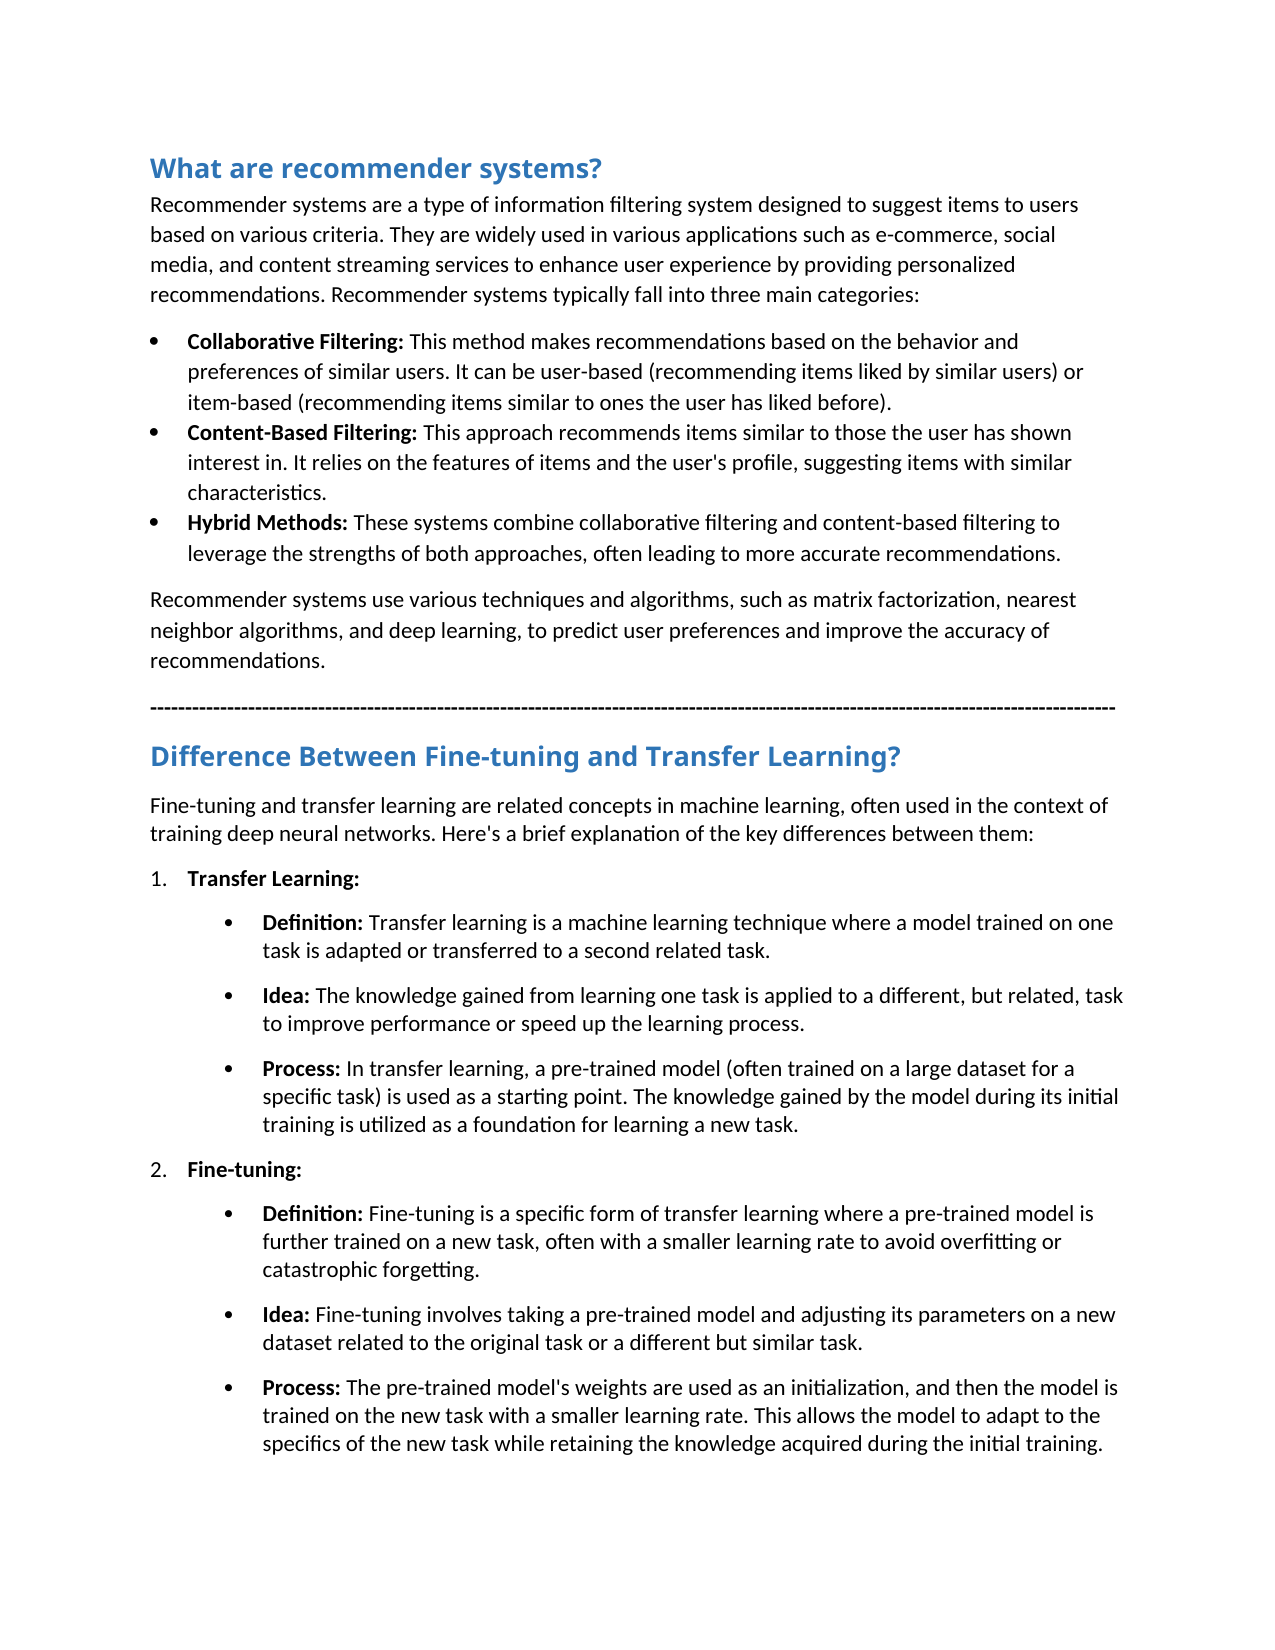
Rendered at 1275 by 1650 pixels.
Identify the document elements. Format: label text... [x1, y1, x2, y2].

text Recommender systems are a type of information filtering system designed to suggest items to users based on various criteria. They are widely used in various applications such as e-commerce, social media, and content streaming services to enhance user experience by providing personalized recommendations. Recommender systems typically fall into three main categories: [150, 190, 1125, 308]
text Fine-tuning and transfer learning are related concepts in machine learning, often used in the context of training deep neural networks. Here's a brief explanation of the key differences between them: [150, 791, 1125, 847]
text Difference Between Fine-tuning and Transfer Learning? [150, 738, 1125, 774]
list Transfer Learning: [150, 864, 1125, 892]
subtitle What are recommender systems? [150, 150, 1125, 187]
list Process: In transfer learning, a pre-trained model (often trained on a large dataset for a specific task) is used as a starting point. The knowledge gained by the model during its initial training is utilized as a foundation for learning a new task. [225, 1054, 1125, 1138]
text Recommender systems use various techniques and algorithms, such as matrix factorization, nearest neighbor algorithms, and deep learning, to predict user preferences and improve the accuracy of recommendations. [150, 586, 1125, 674]
list Content-Based Filtering: This approach recommends items similar to those the user has shown interest in. It relies on the features of items and the user's profile, suggesting items with similar characteristics. [150, 418, 1125, 506]
list Collaborative Filtering: This method makes recommendations based on the behavior and preferences of similar users. It can be user-based (recommending items liked by similar users) or item-based (recommending items similar to ones the user has liked before). [150, 327, 1125, 416]
list Idea: The knowledge gained from learning one task is applied to a different, but related, task to improve performance or speed up the learning process. [225, 981, 1125, 1037]
list Process: The pre-trained model's weights are used as an initialization, and then the model is trained on the new task with a smaller learning rate. This allows the model to adapt to the specifics of the new task while retaining the knowledge acquired during the initial training. [225, 1373, 1125, 1457]
list Definition: Fine-tuning is a specific form of transfer learning where a pre-trained model is further trained on a new task, often with a smaller learning rate to avoid overfitting or catastrophic forgetting. [225, 1199, 1125, 1283]
text ------------------------------------------------------------------------------------------------------------------------------------------ [150, 693, 1125, 721]
list Definition: Transfer learning is a machine learning technique where a model trained on one task is adapted or transferred to a second related task. [225, 908, 1125, 964]
list Idea: Fine-tuning involves taking a pre-trained model and adjusting its parameters on a new dataset related to the original task or a different but similar task. [225, 1300, 1125, 1356]
list Fine-tuning: [150, 1155, 1125, 1183]
list Hybrid Methods: These systems combine collaborative filtering and content-based filtering to leverage the strengths of both approaches, often leading to more accurate recommendations. [150, 508, 1125, 567]
